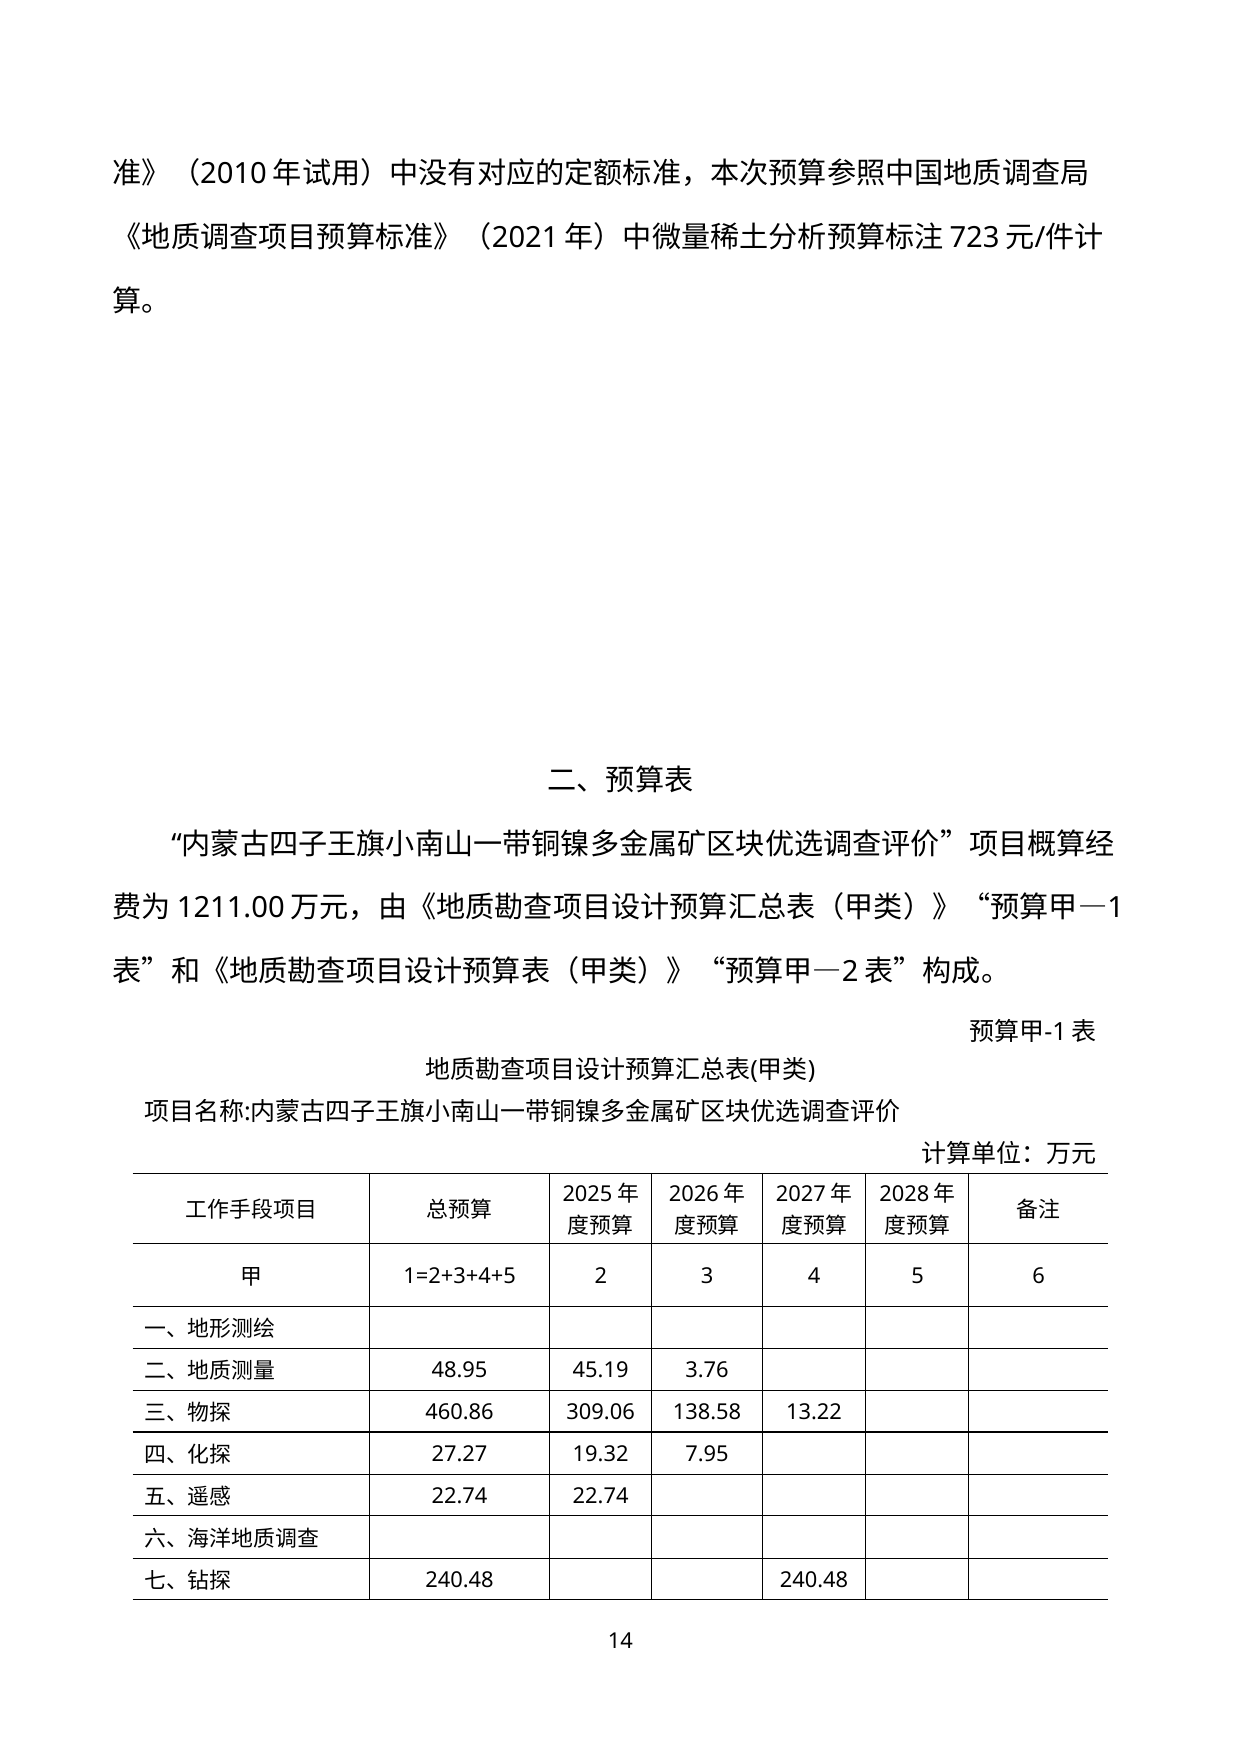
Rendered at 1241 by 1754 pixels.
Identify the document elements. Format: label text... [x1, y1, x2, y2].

table_cell 138.58 [652, 1391, 762, 1431]
text “内蒙古四子王旗小南山一带铜镍多金属矿区块优选调查评价”项目概算经费为1211.00万元，由《地质勘查项目设计预算汇总表（甲类）》“预算甲—1表”和《地质勘查项目设计预算表（甲类）》“预算甲—2表”构成。 [112, 820, 1128, 990]
table_cell 计算单位：万元 [133, 1131, 1108, 1173]
table_cell 一、地形测绘 [133, 1307, 369, 1347]
table_cell 27.27 [370, 1433, 549, 1473]
table_cell [763, 1307, 865, 1347]
table_cell [652, 1307, 762, 1347]
table_cell 地质勘查项目设计预算汇总表(甲类) [133, 1047, 1108, 1089]
table_cell [866, 1349, 968, 1389]
table_cell 240.48 [763, 1559, 865, 1599]
table_cell [370, 1516, 549, 1557]
table_cell [652, 1475, 762, 1515]
table_cell [550, 1307, 651, 1347]
table_cell 三、物探 [133, 1391, 369, 1431]
table_cell 备注 [969, 1174, 1108, 1242]
table_cell 3.76 [652, 1349, 762, 1389]
table_cell 48.95 [370, 1349, 549, 1389]
table_cell [866, 1475, 968, 1515]
table_cell [866, 1391, 968, 1431]
table_cell [763, 1349, 865, 1389]
table_cell 项目名称:内蒙古四子王旗小南山一带铜镍多金属矿区块优选调查评价 [133, 1089, 1108, 1131]
table_cell 240.48 [370, 1559, 549, 1599]
table_cell [652, 1516, 762, 1557]
table_cell 3 [652, 1244, 762, 1306]
table_cell 四、化探 [133, 1433, 369, 1473]
table_cell [866, 1516, 968, 1557]
table_cell [866, 1307, 968, 1347]
table_cell [763, 1433, 865, 1473]
table_cell 2028年度预算 [866, 1174, 968, 1242]
table_cell 13.22 [763, 1391, 865, 1431]
table_cell 五、遥感 [133, 1475, 369, 1515]
table_cell [969, 1349, 1108, 1389]
table_header 预算甲-1表 [133, 1011, 1108, 1047]
table_cell 460.86 [370, 1391, 549, 1431]
table_cell 7.95 [652, 1433, 762, 1473]
table_cell 22.74 [550, 1475, 651, 1515]
table_cell [550, 1516, 651, 1557]
table_cell 工作手段项目 [133, 1174, 369, 1242]
table_cell 2027年度预算 [763, 1174, 865, 1242]
table_cell [652, 1559, 762, 1599]
subtitle 二、预算表 [112, 757, 1128, 799]
table_cell 19.32 [550, 1433, 651, 1473]
table_cell [969, 1516, 1108, 1557]
table_cell [969, 1475, 1108, 1515]
table_cell 2026年度预算 [652, 1174, 762, 1242]
table_cell 七、钻探 [133, 1559, 369, 1599]
table_cell [969, 1559, 1108, 1599]
table_cell [969, 1391, 1108, 1431]
table_cell 6 [969, 1244, 1108, 1306]
table_cell 4 [763, 1244, 865, 1306]
table_cell [763, 1475, 865, 1515]
table_cell [866, 1433, 968, 1473]
table_cell 2 [550, 1244, 651, 1306]
table_cell 309.06 [550, 1391, 651, 1431]
table_cell [763, 1516, 865, 1557]
table_cell [969, 1307, 1108, 1347]
table_cell 六、海洋地质调查 [133, 1516, 369, 1557]
table_cell 甲 [133, 1244, 369, 1306]
table_cell [550, 1559, 651, 1599]
table_cell 2025年度预算 [550, 1174, 651, 1242]
table_cell [969, 1433, 1108, 1473]
table_cell 1=2+3+4+5 [370, 1244, 549, 1306]
table_cell 22.74 [370, 1475, 549, 1515]
table_cell [370, 1307, 549, 1347]
table_cell 45.19 [550, 1349, 651, 1389]
table_cell 总预算 [370, 1174, 549, 1242]
table_cell 5 [866, 1244, 968, 1306]
table_cell [866, 1559, 968, 1599]
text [112, 150, 1128, 319]
table_cell 二、地质测量 [133, 1349, 369, 1389]
